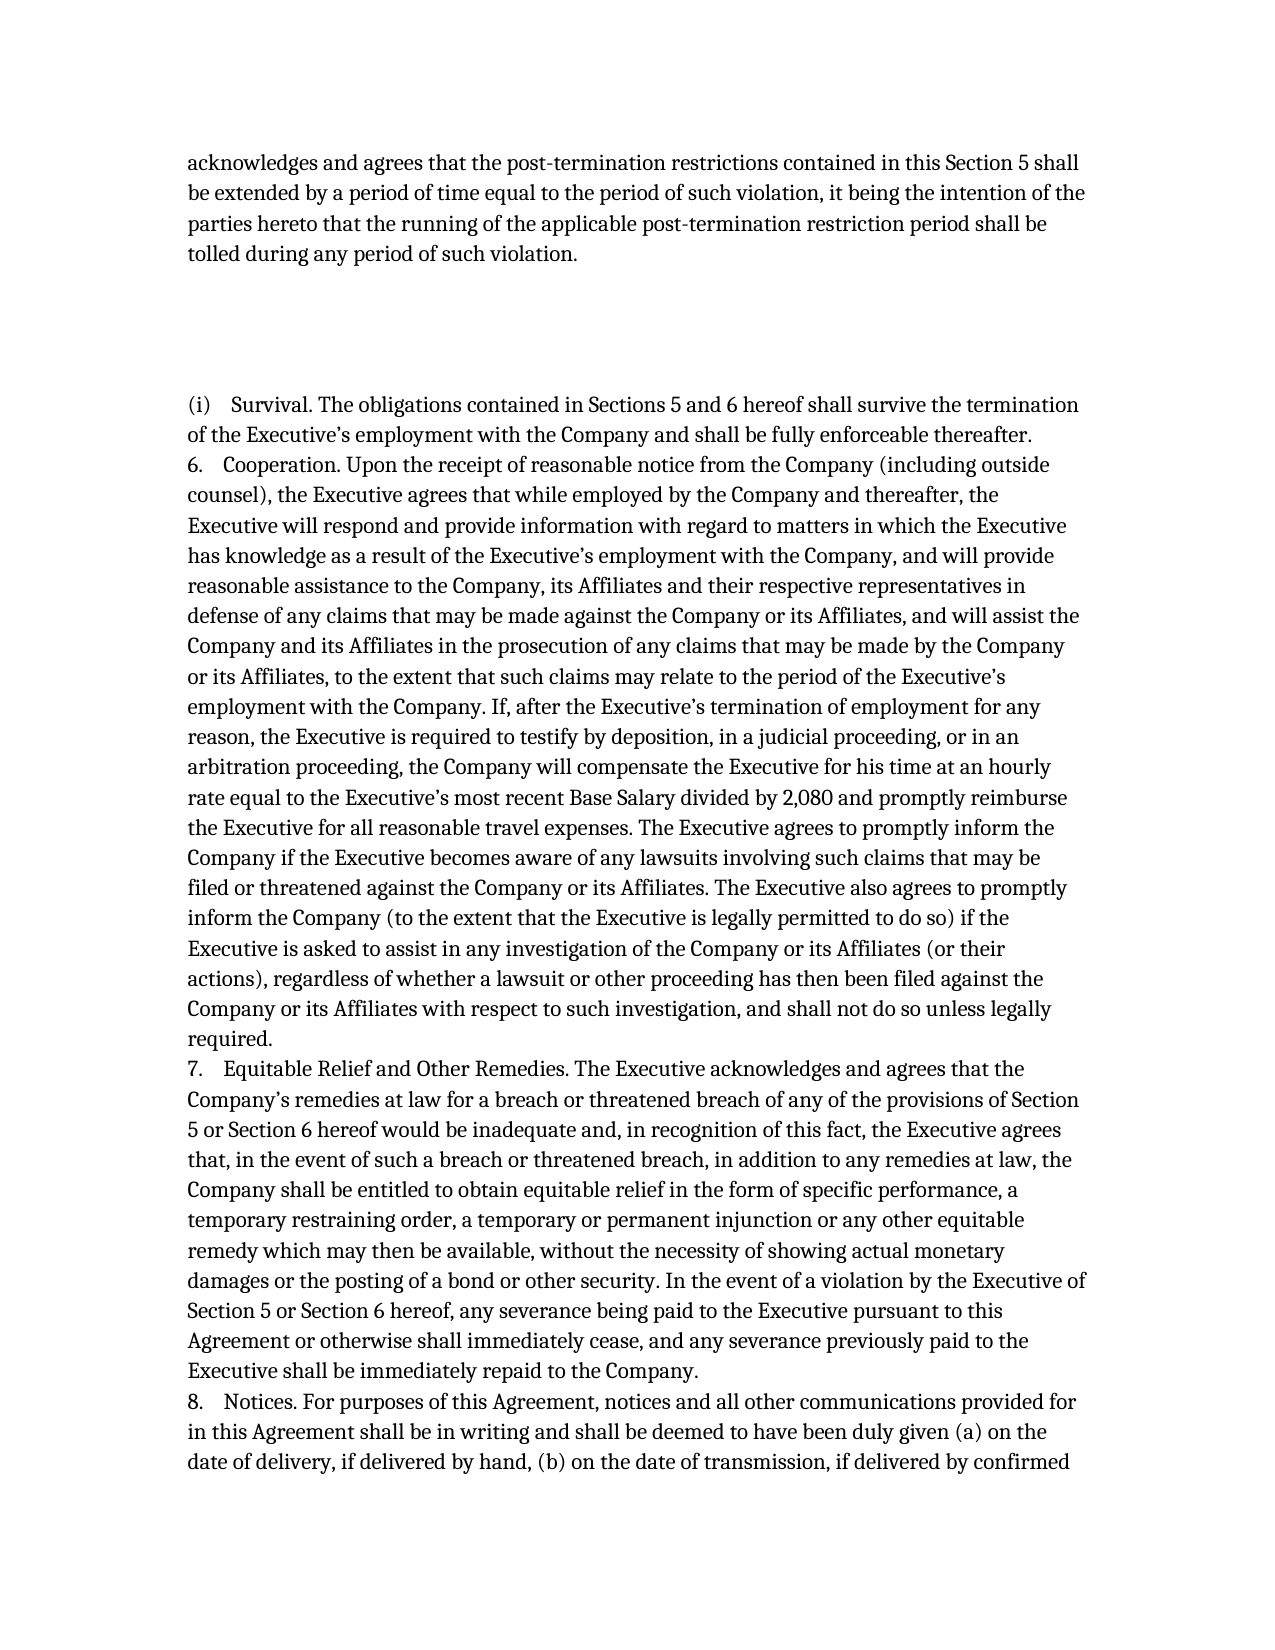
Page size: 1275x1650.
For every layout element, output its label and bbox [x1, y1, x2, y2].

text [187, 150, 1087, 1475]
